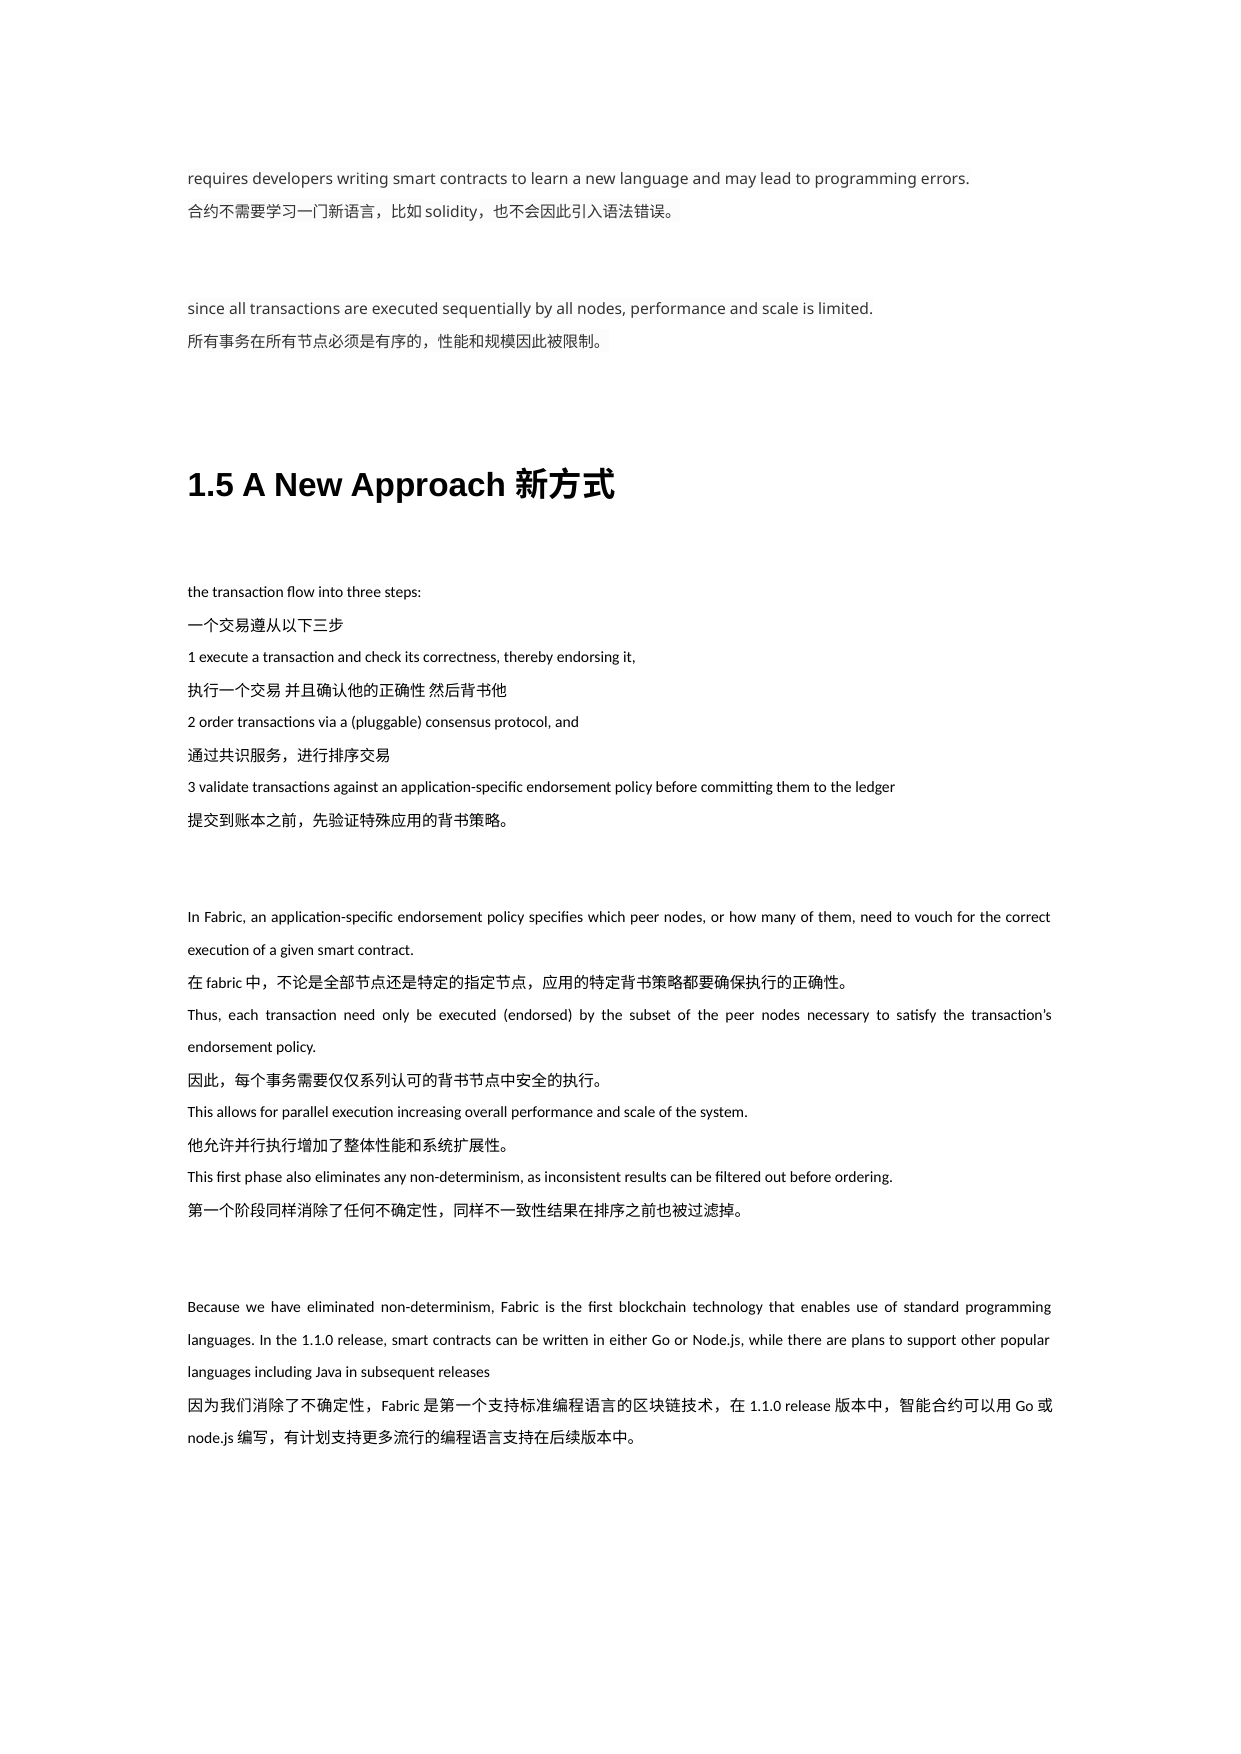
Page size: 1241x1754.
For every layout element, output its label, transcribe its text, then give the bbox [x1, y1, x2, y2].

text This first phase also eliminates any non-determinism, as inconsistent results can be filtered out before ordering. [187, 1161, 1053, 1193]
subtitle 1.5 A New Approach 新方式 [187, 449, 1053, 514]
text 因为我们消除了不确定性，Fabric是第一个支持标准编程语言的区块链技术，在1.1.0 release版本中，智能合约可以用Go或node.js编写，有计划支持更多流行的编程语言支持在后续版本中。 [187, 1388, 1053, 1453]
text 2 order transactions via a (pluggable) consensus protocol, and [187, 706, 1053, 738]
text the transaction flow into three steps: [187, 576, 1053, 608]
text This allows for parallel execution increasing overall performance and scale of the system. [187, 1096, 1053, 1128]
text Thus, each transaction need only be executed (endorsed) by the subset of the peer nodes necessary to satisfy the transaction’s endorsement policy. [187, 998, 1053, 1063]
text 通过共识服务，进行排序交易 [187, 738, 1053, 771]
text In Fabric, an application-specific endorsement policy specifies which peer nodes, or how many of them, need to vouch for the correct execution of a given smart contract. [187, 901, 1053, 966]
text 提交到账本之前，先验证特殊应用的背书策略。 [187, 803, 1053, 836]
text 因此，每个事务需要仅仅系列认可的背书节点中安全的执行。 [187, 1063, 1053, 1096]
text Because we have eliminated non-determinism, Fabric is the first blockchain technology that enables use of standard programming languages. In the 1.1.0 release, smart contracts can be written in either Go or Node.js, while there are plans to support other popular languages including Java in subsequent releases [187, 1291, 1053, 1388]
text 在fabric中，不论是全部节点还是特定的指定节点，应用的特定背书策略都要确保执行的正确性。 [187, 966, 1053, 998]
text 一个交易遵从以下三步 [187, 608, 1053, 641]
text 他允许并行执行增加了整体性能和系统扩展性。 [187, 1128, 1053, 1161]
text 3 validate transactions against an application-specific endorsement policy before committing them to the ledger [187, 771, 1053, 803]
text 合约不需要学习一门新语言，比如solidity，也不会因此引入语法错误。 [187, 194, 1053, 227]
text 执行一个交易 并且确认他的正确性 然后背书他 [187, 673, 1053, 706]
text 所有事务在所有节点必须是有序的，性能和规模因此被限制。 [187, 324, 1053, 357]
text 第一个阶段同样消除了任何不确定性，同样不一致性结果在排序之前也被过滤掉。 [187, 1193, 1053, 1226]
text since all transactions are executed sequentially by all nodes, performance and scale is limited. [187, 292, 1053, 324]
text 1 execute a transaction and check its correctness, thereby endorsing it, [187, 641, 1053, 673]
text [187, 162, 1053, 194]
